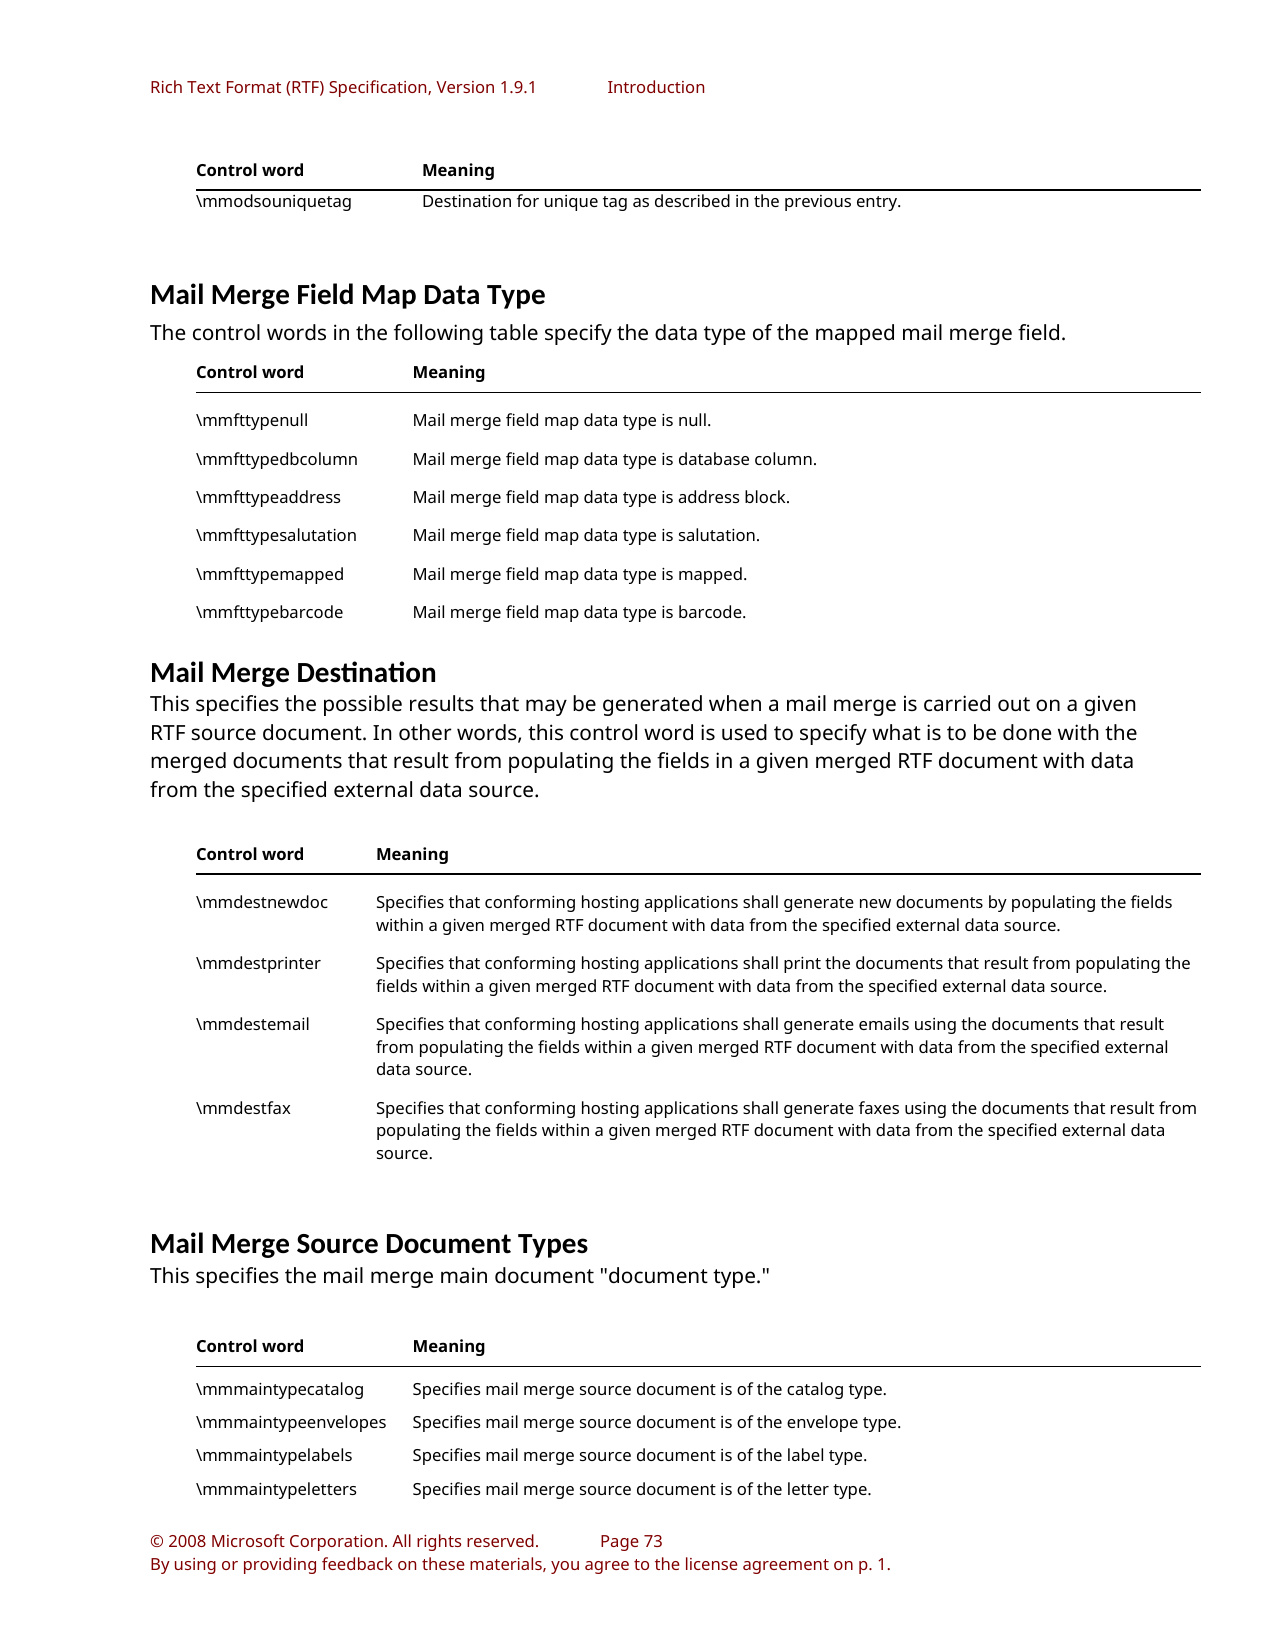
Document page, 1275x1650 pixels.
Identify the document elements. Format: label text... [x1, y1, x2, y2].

table_cell Specifies that conforming hosting applications shall print the documents that result from populating the fields within a given merged RTF document with data from the specified external data source. [376, 936, 1201, 997]
table_cell Specifies mail merge source document is of the catalog type. [413, 1367, 1201, 1401]
table_cell \mmfttypemapped [196, 547, 412, 585]
table_cell \mmdestprinter [196, 936, 376, 997]
table_cell Mail merge field map data type is salutation. [413, 509, 1201, 547]
table_cell Mail merge field map data type is mapped. [413, 547, 1201, 585]
table_cell Destination for unique tag as described in the previous entry. [422, 191, 1201, 222]
table_cell Mail merge field map data type is barcode. [413, 585, 1201, 623]
table_cell \mmmaintypelabels [196, 1434, 412, 1467]
table_cell \mmdestnewdoc [196, 875, 376, 936]
table_header Meaning [413, 1326, 1201, 1366]
table_cell \mmfttypenull [196, 393, 412, 432]
table_cell Mail merge field map data type is address block. [413, 470, 1201, 508]
table_cell \mmdestfax [196, 1081, 376, 1164]
table_cell Specifies mail merge source document is of the letter type. [413, 1467, 1201, 1500]
subtitle Mail Merge Field Map Data Type [150, 276, 1170, 312]
table_cell Specifies that conforming hosting applications shall generate faxes using the documents that result from populating the fields within a given merged RTF document with data from the specified external data source. [376, 1081, 1201, 1164]
table_header Meaning [376, 834, 1201, 873]
table_header Meaning [422, 150, 1201, 189]
text Mail Merge Source Document Types This specifies the mail merge main document "document type." [150, 1225, 1170, 1289]
table_cell \mmdestemail [196, 997, 376, 1081]
table_header Control word [196, 1326, 412, 1366]
table_cell Specifies that conforming hosting applications shall generate emails using the documents that result from populating the fields within a given merged RTF document with data from the specified external data source. [376, 997, 1201, 1081]
table_cell \mmmaintypecatalog [196, 1367, 412, 1401]
table_cell Specifies mail merge source document is of the label type. [413, 1434, 1201, 1467]
table_cell Mail merge field map data type is null. [413, 393, 1201, 432]
table_header Control word [196, 353, 412, 392]
table_cell Mail merge field map data type is database column. [413, 432, 1201, 470]
table_cell \mmfttypedbcolumn [196, 432, 412, 470]
table_cell \mmmaintypeletters [196, 1467, 412, 1500]
table_cell Specifies that conforming hosting applications shall generate new documents by populating the fields within a given merged RTF document with data from the specified external data source. [376, 875, 1201, 936]
table_cell \mmfttypesalutation [196, 509, 412, 547]
table_header Control word [196, 150, 422, 189]
text Mail Merge Destination This specifies the possible results that may be generated when a mail merge is carried out on a given RTF source document. In other words, this control word is used to specify what is to be done with the merged documents that result from populating the fields in a given merged RTF document with data from the specified external data source. [150, 654, 1170, 803]
table_cell \mmfttypeaddress [196, 470, 412, 508]
table_cell Specifies mail merge source document is of the envelope type. [413, 1401, 1201, 1434]
table_cell \mmodsouniquetag [196, 191, 422, 222]
text The control words in the following table specify the data type of the mapped mail merge field. [150, 318, 1170, 346]
table_cell \mmmaintypeenvelopes [196, 1401, 412, 1434]
table_header Control word [196, 834, 376, 873]
table_cell \mmfttypebarcode [196, 585, 412, 623]
table_header Meaning [413, 353, 1201, 392]
